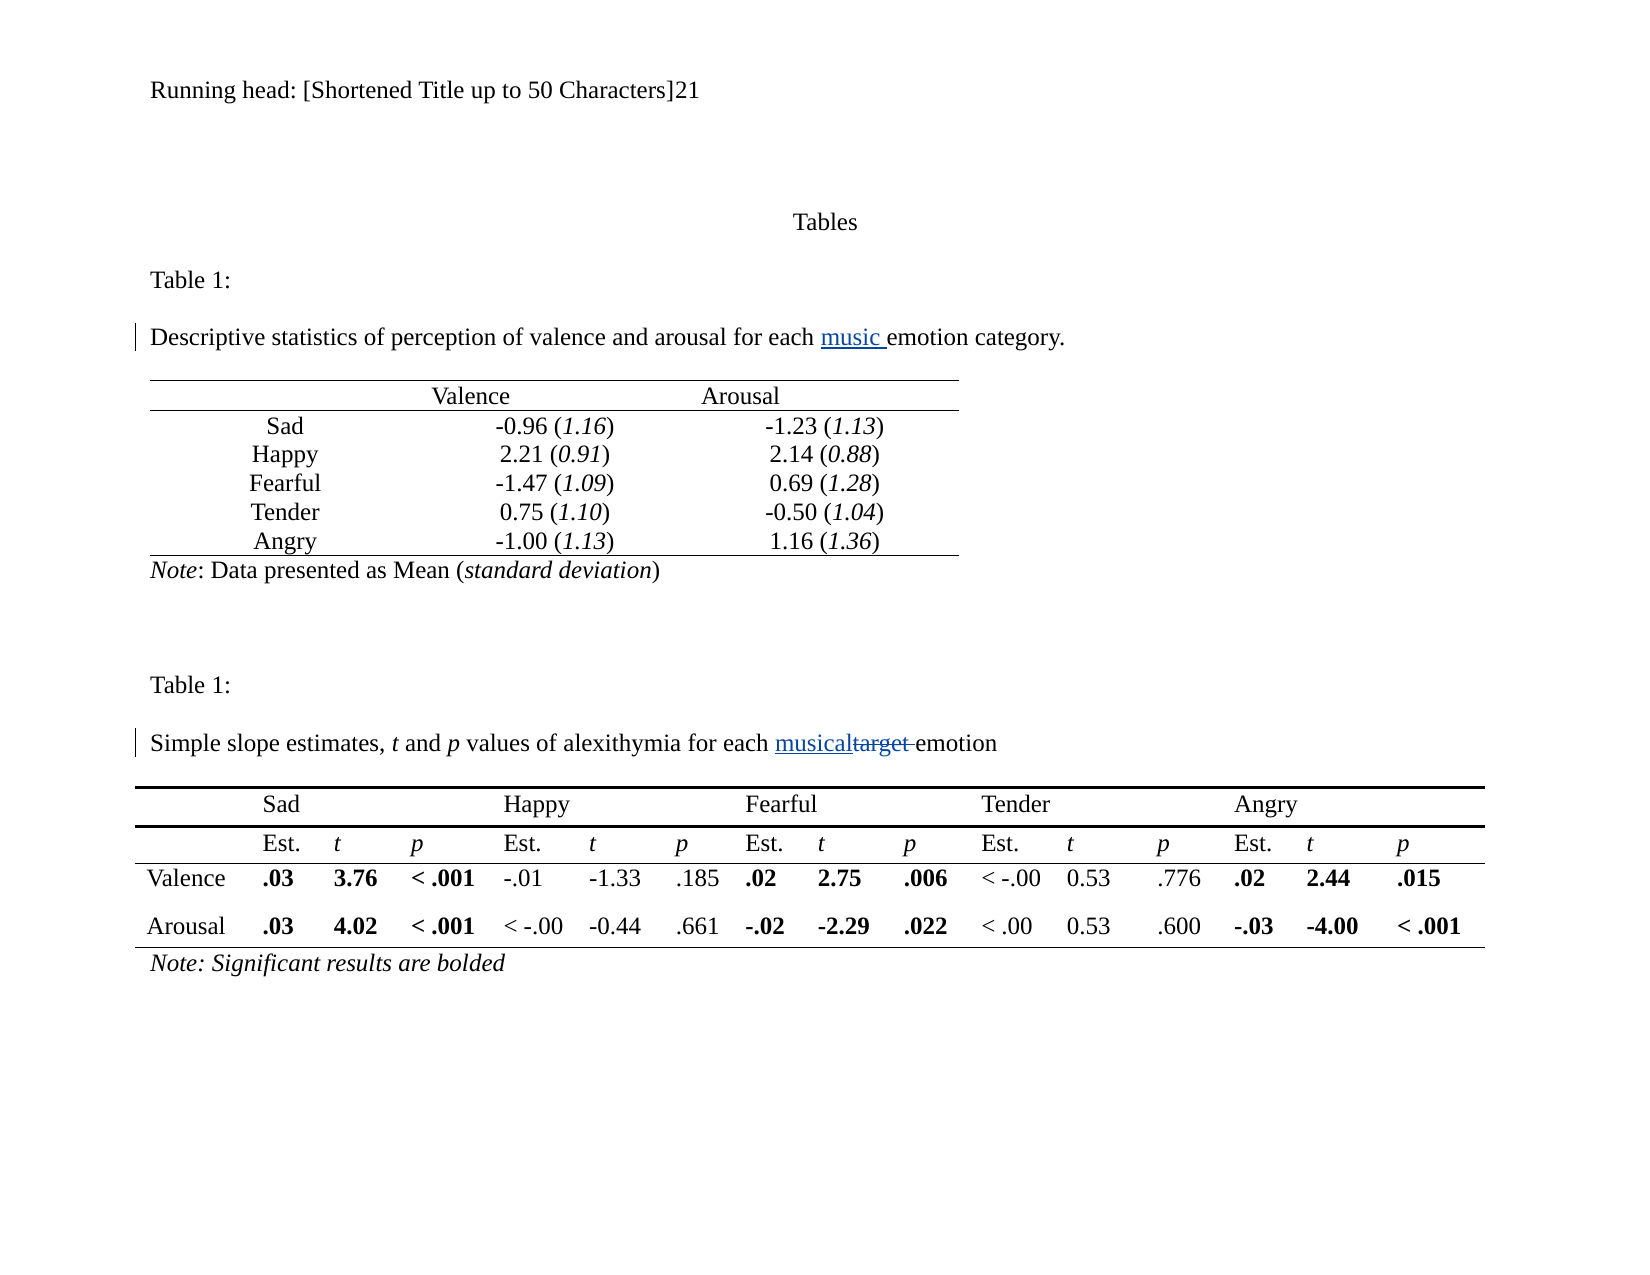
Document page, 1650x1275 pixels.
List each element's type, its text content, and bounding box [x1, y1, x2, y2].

table_header [150, 381, 420, 410]
table_header Fearful [734, 789, 970, 825]
table_cell -.03 [1223, 911, 1295, 947]
text Note: Significant results are bolded [150, 948, 1500, 977]
table_cell t [578, 828, 664, 862]
table_cell .02 [1223, 864, 1295, 911]
table_cell t [1295, 828, 1386, 862]
text Table 1: [150, 671, 1500, 699]
table_cell -1.47 (1.09) [420, 468, 689, 497]
text Note: Data presented as Mean (standard deviation) [150, 556, 1500, 584]
table_cell .03 [251, 864, 322, 911]
table_cell Tender [150, 497, 420, 526]
table_cell .776 [1146, 864, 1223, 911]
table_cell 0.53 [1055, 911, 1146, 947]
table_cell 2.44 [1295, 864, 1386, 911]
text Tables [150, 207, 1500, 236]
table_cell -.02 [734, 911, 806, 947]
table_cell .015 [1386, 864, 1485, 911]
table_cell < -.00 [492, 911, 578, 947]
table_cell 4.02 [323, 911, 399, 947]
table_cell .03 [251, 911, 322, 947]
table_header Tender [970, 789, 1223, 825]
table_cell Fearful [150, 468, 420, 497]
table_cell < .00 [970, 911, 1055, 947]
table_cell < .001 [400, 864, 492, 911]
table_cell < -.00 [970, 864, 1055, 911]
table_cell -1.00 (1.13) [420, 526, 689, 554]
table_cell Valence [135, 864, 251, 911]
table_cell -2.29 [806, 911, 892, 947]
table_cell p [664, 828, 734, 862]
table_cell t [806, 828, 892, 862]
table_header [135, 789, 251, 825]
table_cell p [1146, 828, 1223, 862]
table_cell .022 [893, 911, 970, 947]
table_cell -0.44 [578, 911, 664, 947]
table_cell p [400, 828, 492, 862]
table_cell 1.16 (1.36) [690, 526, 959, 554]
table_cell t [1055, 828, 1146, 862]
table_cell Est. [970, 828, 1055, 862]
table_cell -1.33 [578, 864, 664, 911]
table_cell -4.00 [1295, 911, 1386, 947]
table_cell 3.76 [323, 864, 399, 911]
table_cell .661 [664, 911, 734, 947]
table_cell Angry [150, 526, 420, 554]
text Table 1: [150, 265, 1500, 294]
table_cell [135, 828, 251, 862]
table_cell 2.14 (0.88) [690, 440, 959, 468]
table_cell < .001 [400, 911, 492, 947]
table_cell Est. [251, 828, 322, 862]
table_cell Arousal [135, 911, 251, 947]
table_header Valence [420, 381, 689, 410]
text Descriptive statistics of perception of valence and arousal for each emotion category. [150, 322, 1500, 351]
table_cell .600 [1146, 911, 1223, 947]
table_cell p [893, 828, 970, 862]
table_cell .006 [893, 864, 970, 911]
table_header Happy [492, 789, 734, 825]
table_cell Sad [150, 411, 420, 439]
table_cell -0.96 (1.16) [420, 411, 689, 439]
table_cell 0.75 (1.10) [420, 497, 689, 526]
table_cell 2.21 (0.91) [420, 440, 689, 468]
table_header Arousal [690, 381, 959, 410]
table_cell -0.50 (1.04) [690, 497, 959, 526]
table_cell .02 [734, 864, 806, 911]
table_header Sad [251, 789, 492, 825]
table_cell 2.75 [806, 864, 892, 911]
table_cell Happy [150, 440, 420, 468]
table_cell 0.53 [1055, 864, 1146, 911]
table_cell -1.23 (1.13) [690, 411, 959, 439]
table_cell Est. [1223, 828, 1295, 862]
text Simple slope estimates, t and p values of alexithymia for each emotion [150, 728, 1500, 757]
table_cell Est. [492, 828, 578, 862]
table_cell < .001 [1386, 911, 1485, 947]
table_cell .185 [664, 864, 734, 911]
table_cell p [1386, 828, 1485, 862]
table_cell -.01 [492, 864, 578, 911]
table_header Angry [1223, 789, 1485, 825]
table_cell Est. [734, 828, 806, 862]
table_cell 0.69 (1.28) [690, 468, 959, 497]
table_cell t [323, 828, 399, 862]
